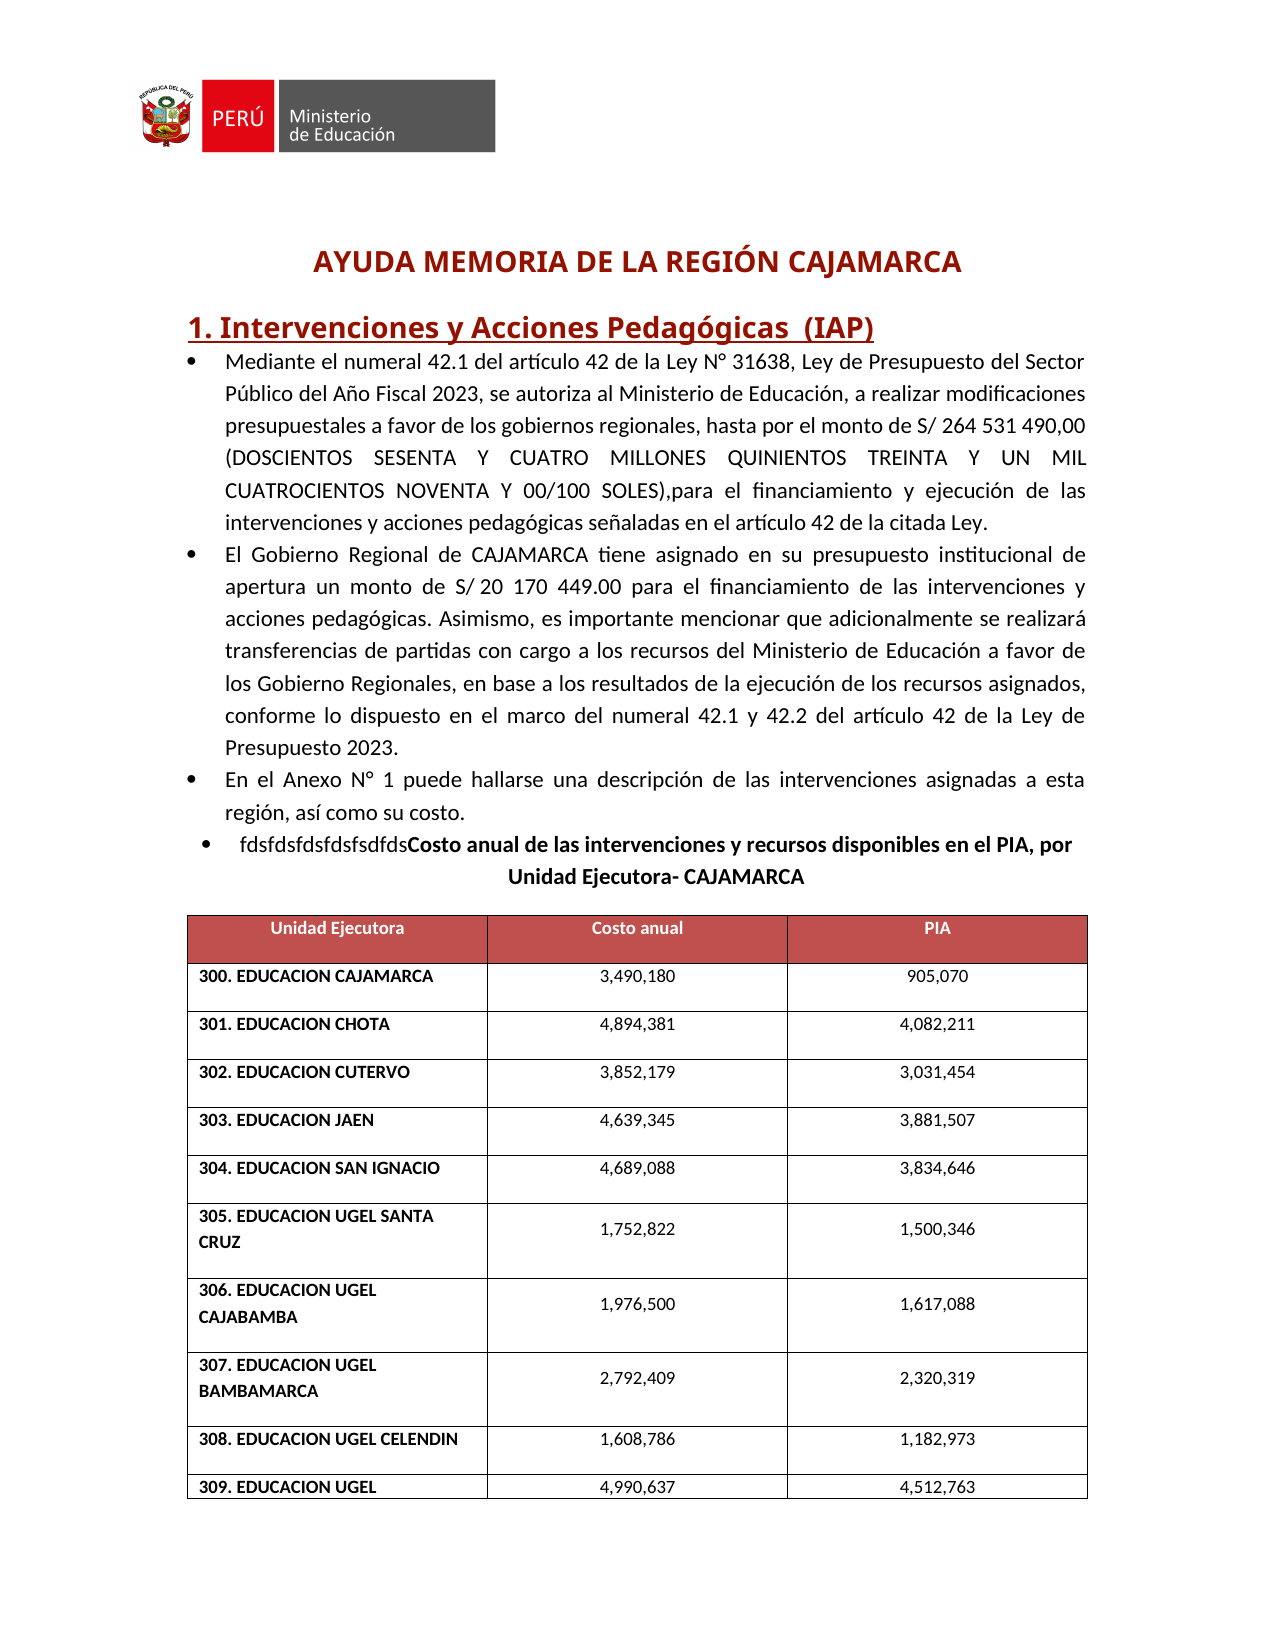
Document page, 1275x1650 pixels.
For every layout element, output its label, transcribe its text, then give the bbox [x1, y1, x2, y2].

table_cell 3,834,646 [788, 1156, 1087, 1203]
table_cell 302. EDUCACION CUTERVO [188, 1060, 487, 1107]
list fdsfdsfdsfdsfsdfdsCosto anual de las intervenciones y recursos disponibles en el PIA, por Unidad Ejecutora- CAJAMARCA [187, 830, 1087, 890]
table_header Costo anual [488, 916, 787, 963]
table_cell 304. EDUCACION SAN IGNACIO [188, 1156, 487, 1203]
table_header Unidad Ejecutora [188, 916, 487, 963]
table_cell 4,082,211 [788, 1012, 1087, 1059]
table_cell 1,617,088 [788, 1279, 1087, 1352]
table_cell 303. EDUCACION JAEN [188, 1108, 487, 1155]
table_cell 4,894,381 [488, 1012, 787, 1059]
title AYUDA MEMORIA DE LA REGIÓN CAJAMARCA [187, 241, 1087, 281]
table_cell 3,490,180 [488, 964, 787, 1011]
table_cell 1,182,973 [788, 1427, 1087, 1474]
table_cell 3,881,507 [788, 1108, 1087, 1155]
table_cell 3,031,454 [788, 1060, 1087, 1107]
table_cell 308. EDUCACION UGEL CELENDIN [188, 1427, 487, 1474]
table_cell 305. EDUCACION UGEL SANTA CRUZ [188, 1204, 487, 1277]
table_cell 1,500,346 [788, 1204, 1087, 1277]
table_cell 301. EDUCACION CHOTA [188, 1012, 487, 1059]
list El Gobierno Regional de CAJAMARCA tiene asignado en su presupuesto institucional de apertura un monto de S/ 20 170 449.00 para el financiamiento de las intervenciones y acciones pedagógicas. Asimismo, es importante mencionar que adicionalmente se realizará transferencias de partidas con cargo a los recursos del Ministerio de Educación a favor de los Gobierno Regionales, en base a los resultados de la ejecución de los recursos asignados, conforme lo dispuesto en el marco del numeral 42.1 y 42.2 del artículo 42 de la Ley de Presupuesto 2023. [187, 540, 1087, 761]
list Mediante el numeral 42.1 del artículo 42 de la Ley N° 31638, Ley de Presupuesto del Sector Público del Año Fiscal 2023, se autoriza al Ministerio de Educación, a realizar modificaciones presupuestales a favor de los gobiernos regionales, hasta por el monto de S/ 264 531 490,00 (DOSCIENTOS SESENTA Y CUATRO MILLONES QUINIENTOS TREINTA Y UN MIL CUATROCIENTOS NOVENTA Y 00/100 SOLES),para el financiamiento y ejecución de las intervenciones y acciones pedagógicas señaladas en el artículo 42 de la citada Ley. [187, 347, 1087, 536]
table_cell 3,852,179 [488, 1060, 787, 1107]
subtitle 1. Intervenciones y Acciones Pedagógicas (IAP) [187, 307, 1087, 347]
table_cell 306. EDUCACION UGEL CAJABAMBA [188, 1279, 487, 1352]
table_cell 4,990,637 [488, 1475, 787, 1498]
table_cell 905,070 [788, 964, 1087, 1011]
table_header PIA [788, 916, 1087, 963]
table_cell 300. EDUCACION CAJAMARCA [188, 964, 487, 1011]
picture [128, 75, 502, 156]
table_cell 1,608,786 [488, 1427, 787, 1474]
table_cell 307. EDUCACION UGEL BAMBAMARCA [188, 1353, 487, 1426]
table_cell 1,976,500 [488, 1279, 787, 1352]
table_cell 2,320,319 [788, 1353, 1087, 1426]
table_cell 4,639,345 [488, 1108, 787, 1155]
list En el Anexo N° 1 puede hallarse una descripción de las intervenciones asignadas a esta región, así como su costo. [187, 765, 1087, 826]
table_cell 309. EDUCACION UGEL CAJAMARCA [188, 1475, 487, 1498]
table_cell 4,689,088 [488, 1156, 787, 1203]
table_cell 4,512,763 [788, 1475, 1087, 1498]
table_cell 1,752,822 [488, 1204, 787, 1277]
table_cell 2,792,409 [488, 1353, 787, 1426]
